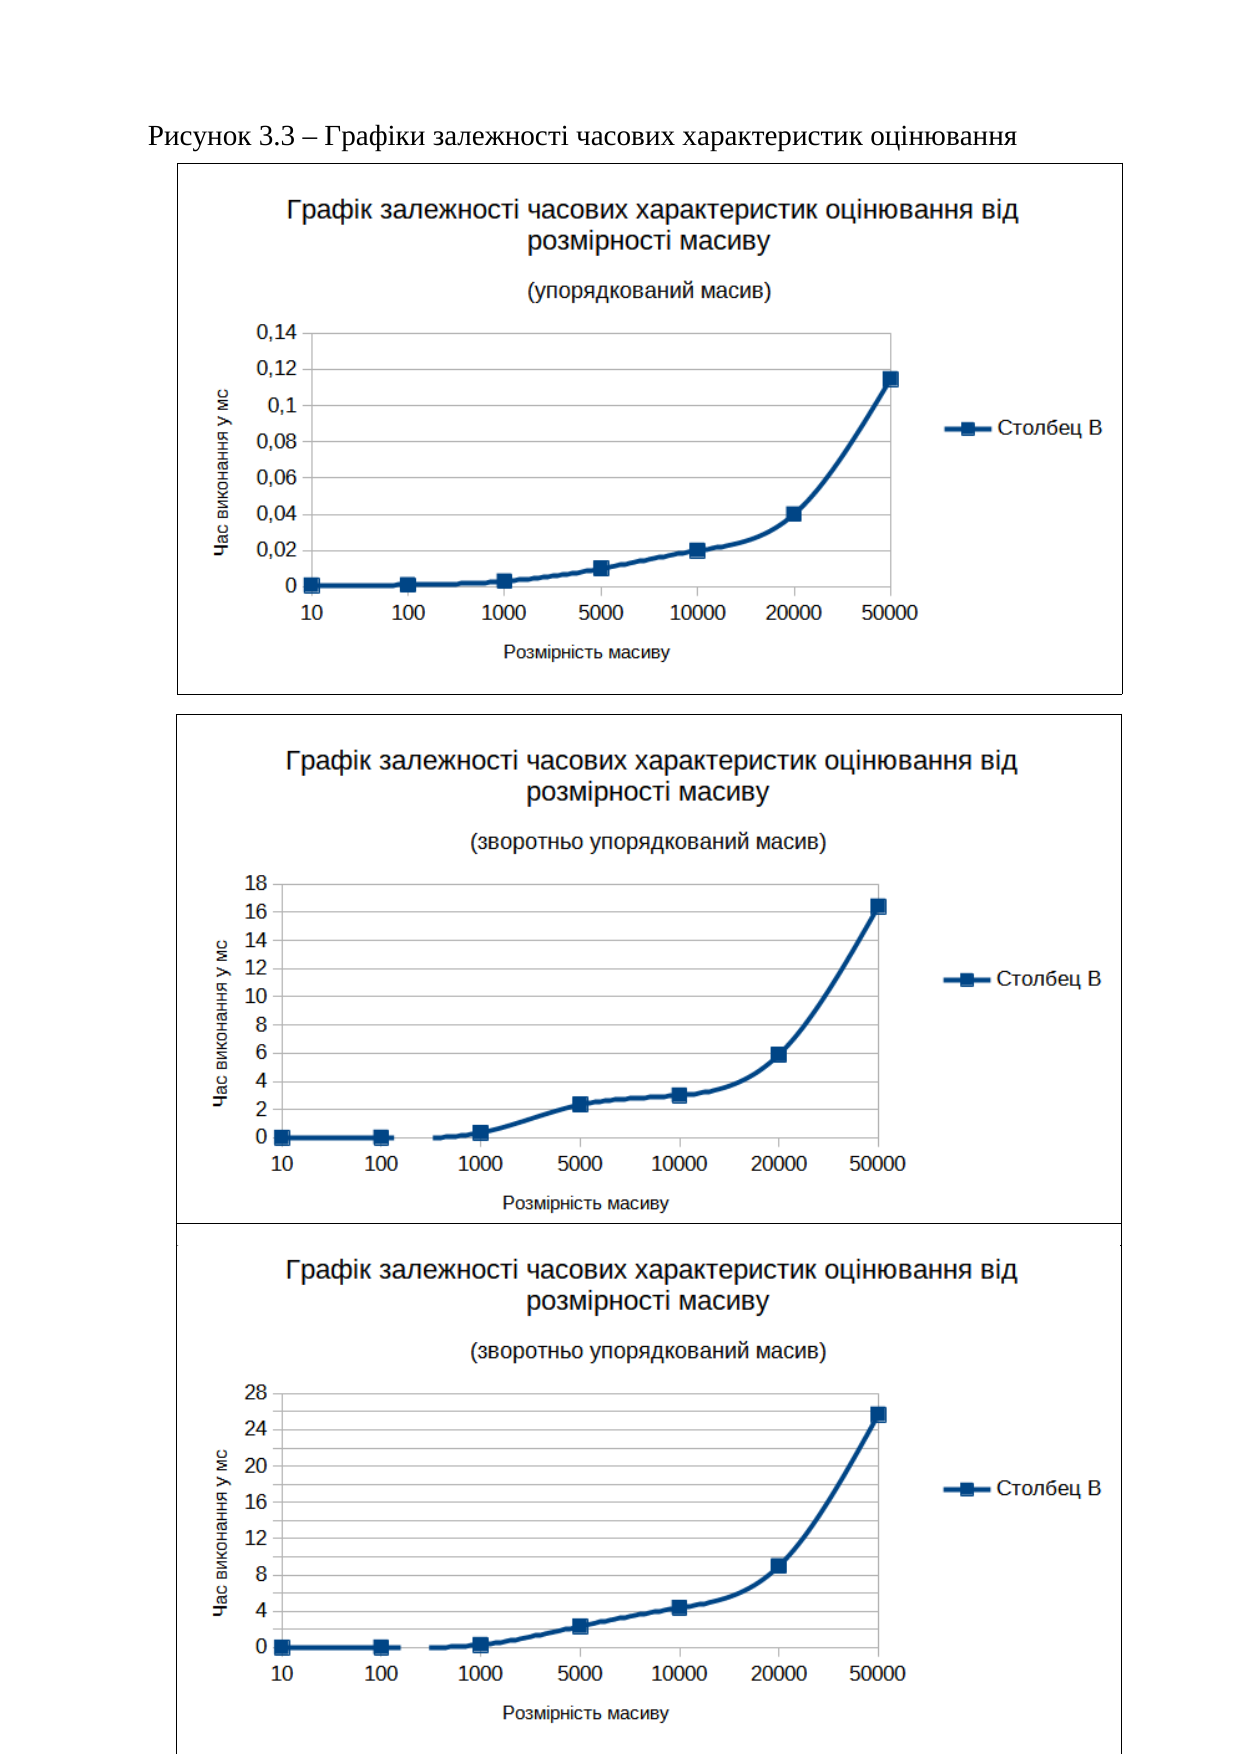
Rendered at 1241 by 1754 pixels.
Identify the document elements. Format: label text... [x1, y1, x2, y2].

text Рисунок 3.3 – Графіки залежності часових характеристик оцінювання [148, 118, 1152, 152]
picture [177, 715, 1119, 1223]
picture [178, 164, 1121, 692]
picture [177, 1224, 1119, 1753]
